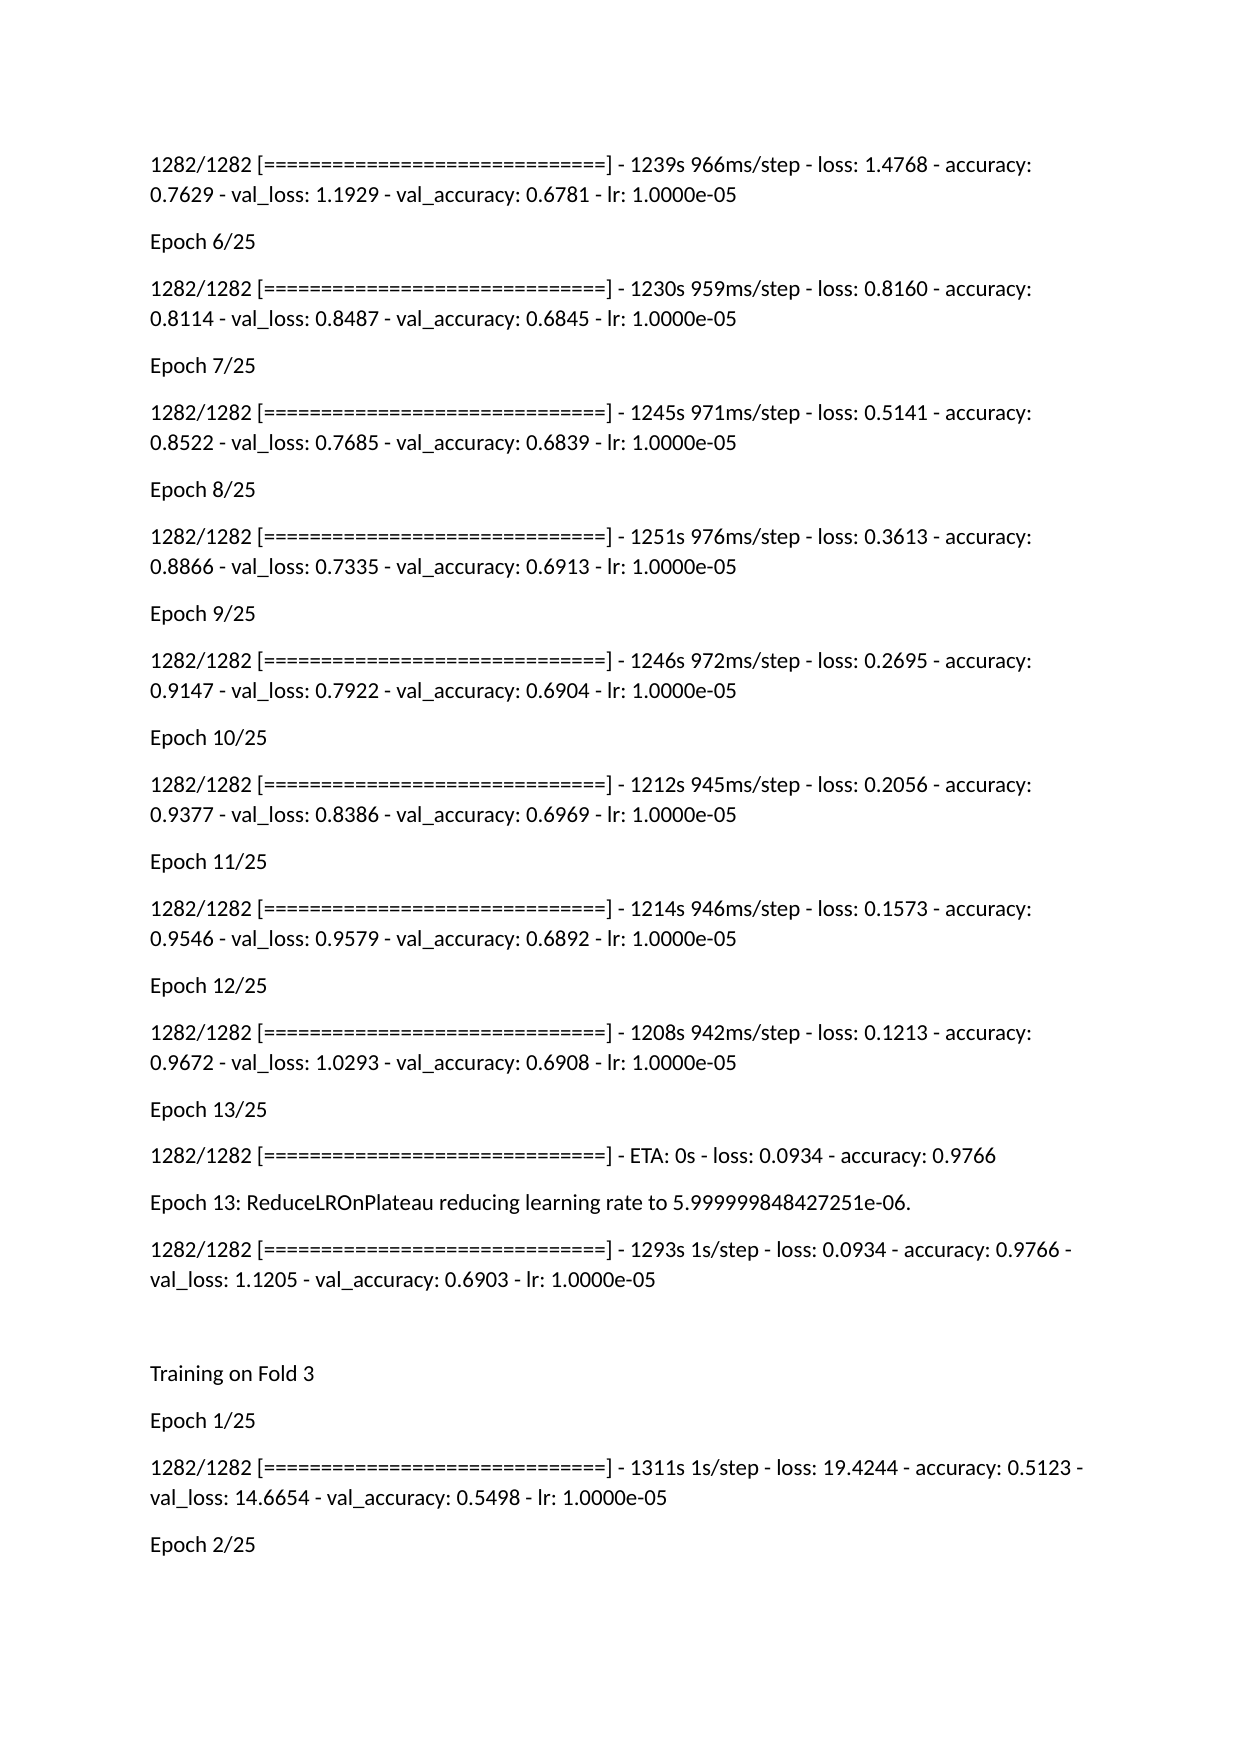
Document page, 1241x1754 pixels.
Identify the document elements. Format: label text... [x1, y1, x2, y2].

text 1282/1282 [==============================] - 1251s 976ms/step - loss: 0.3613 - accuracy: 0.8866 - val_loss: 0.7335 - val_accuracy: 0.6913 - lr: 1.0000e-05 [150, 522, 1090, 580]
text Epoch 13/25 [150, 1095, 1090, 1123]
text Epoch 11/25 [150, 847, 1090, 875]
text 1282/1282 [==============================] - 1208s 942ms/step - loss: 0.1213 - accuracy: 0.9672 - val_loss: 1.0293 - val_accuracy: 0.6908 - lr: 1.0000e-05 [150, 1018, 1090, 1076]
text Epoch 8/25 [150, 475, 1090, 503]
text Epoch 9/25 [150, 599, 1090, 627]
text 1282/1282 [==============================] - 1246s 972ms/step - loss: 0.2695 - accuracy: 0.9147 - val_loss: 0.7922 - val_accuracy: 0.6904 - lr: 1.0000e-05 [150, 646, 1090, 704]
text Epoch 1/25 [150, 1406, 1090, 1434]
text Epoch 13: ReduceLROnPlateau reducing learning rate to 5.999999848427251e-06. [150, 1188, 1090, 1217]
text 1282/1282 [==============================] - 1239s 966ms/step - loss: 1.4768 - accuracy: 0.7629 - val_loss: 1.1929 - val_accuracy: 0.6781 - lr: 1.0000e-05 [150, 150, 1090, 208]
text Epoch 12/25 [150, 971, 1090, 999]
text 1282/1282 [==============================] - ETA: 0s - loss: 0.0934 - accuracy: 0.9766 [150, 1142, 1090, 1170]
text Epoch 10/25 [150, 723, 1090, 751]
text 1282/1282 [==============================] - 1311s 1s/step - loss: 19.4244 - accuracy: 0.5123 - val_loss: 14.6654 - val_accuracy: 0.5498 - lr: 1.0000e-05 [150, 1453, 1090, 1511]
text Epoch 7/25 [150, 351, 1090, 379]
text 1282/1282 [==============================] - 1230s 959ms/step - loss: 0.8160 - accuracy: 0.8114 - val_loss: 0.8487 - val_accuracy: 0.6845 - lr: 1.0000e-05 [150, 274, 1090, 332]
text 1282/1282 [==============================] - 1245s 971ms/step - loss: 0.5141 - accuracy: 0.8522 - val_loss: 0.7685 - val_accuracy: 0.6839 - lr: 1.0000e-05 [150, 398, 1090, 456]
text Training on Fold 3 [150, 1359, 1090, 1387]
text 1282/1282 [==============================] - 1212s 945ms/step - loss: 0.2056 - accuracy: 0.9377 - val_loss: 0.8386 - val_accuracy: 0.6969 - lr: 1.0000e-05 [150, 770, 1090, 828]
text Epoch 6/25 [150, 227, 1090, 255]
text 1282/1282 [==============================] - 1214s 946ms/step - loss: 0.1573 - accuracy: 0.9546 - val_loss: 0.9579 - val_accuracy: 0.6892 - lr: 1.0000e-05 [150, 894, 1090, 952]
text Epoch 2/25 [150, 1530, 1090, 1558]
text 1282/1282 [==============================] - 1293s 1s/step - loss: 0.0934 - accuracy: 0.9766 - val_loss: 1.1205 - val_accuracy: 0.6903 - lr: 1.0000e-05 [150, 1235, 1090, 1294]
